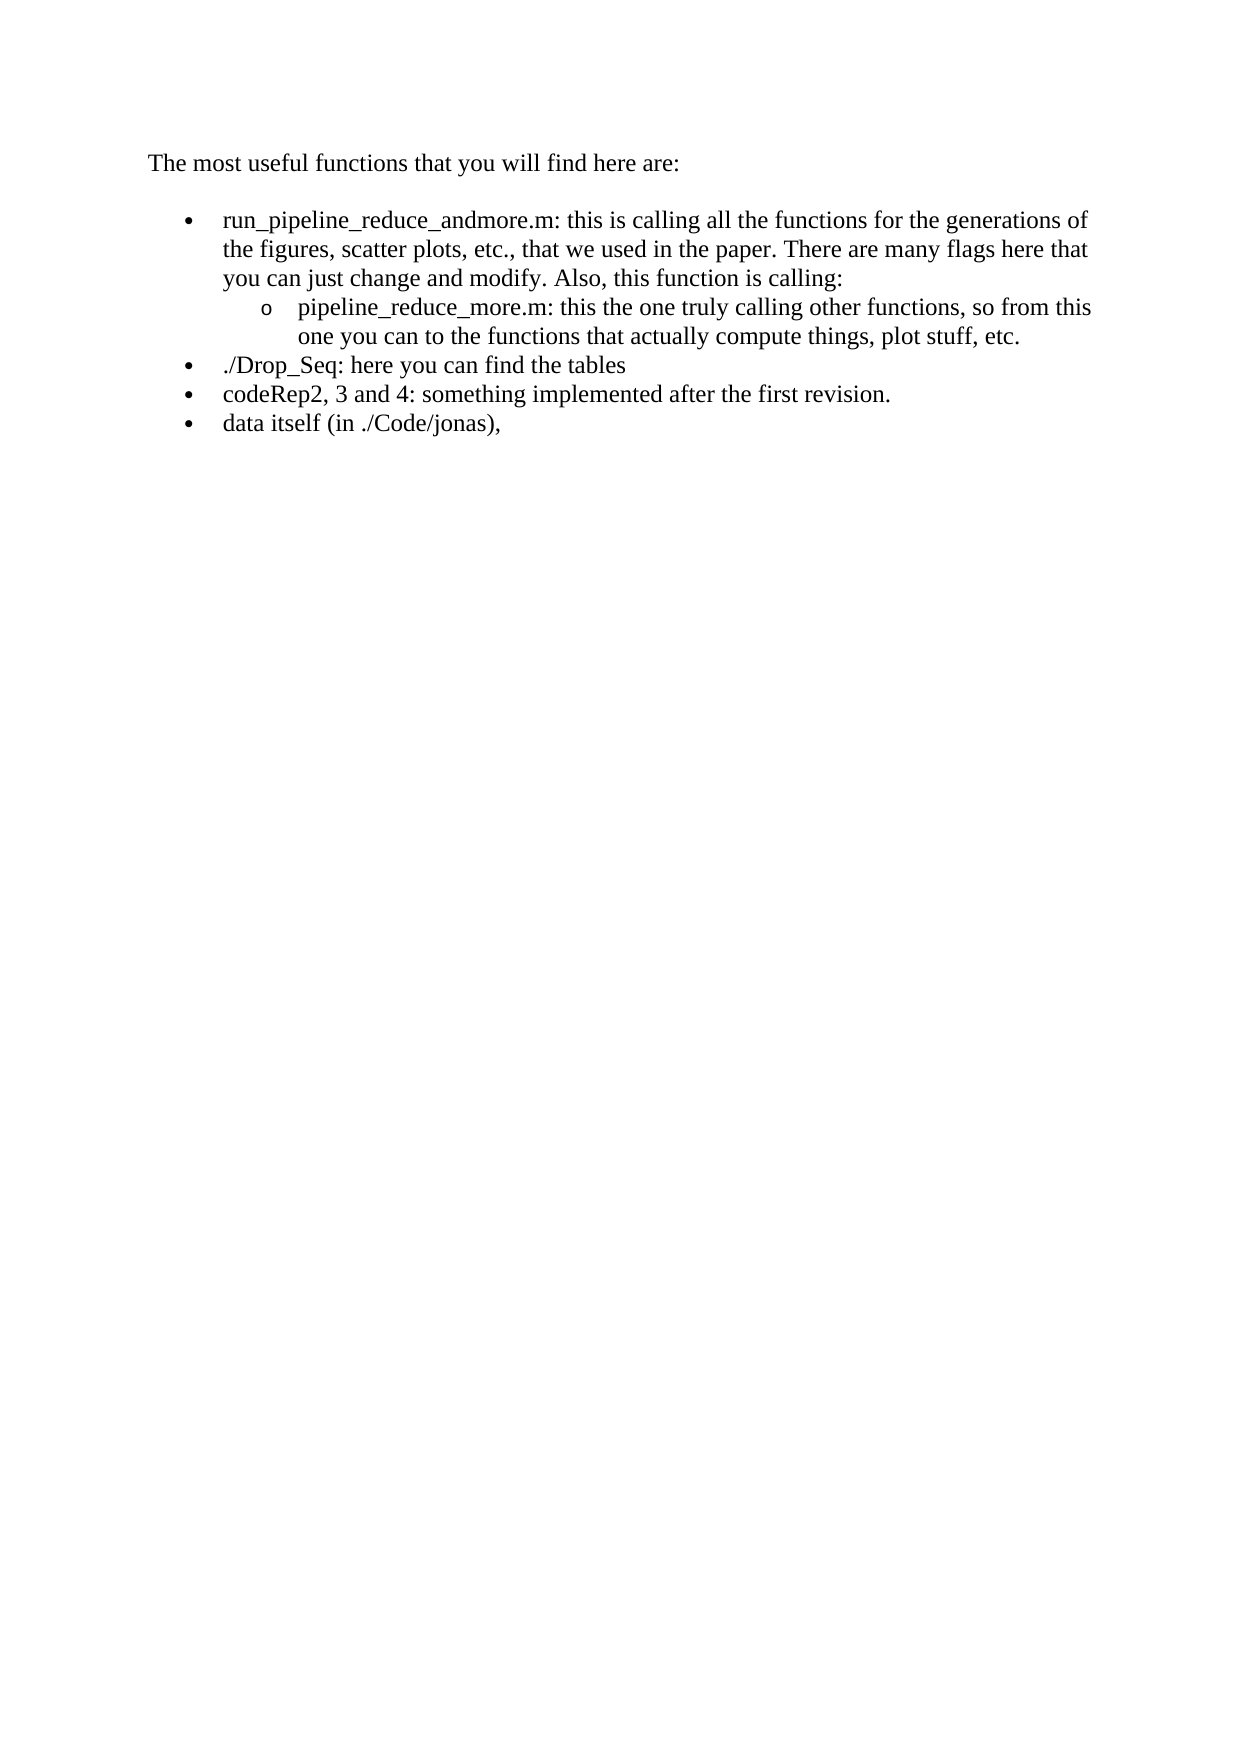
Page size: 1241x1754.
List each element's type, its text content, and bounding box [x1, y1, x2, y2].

list codeRep2, 3 and 4: something implemented after the first revision. [185, 379, 1093, 408]
text The most useful functions that you will find here are: [148, 148, 1093, 176]
list ./Drop_Seq: here you can find the tables [185, 350, 1093, 379]
list pipeline_reduce_more.m: this the one truly calling other functions, so from this one you can to the functions that actually compute things, plot stuff, etc. [260, 292, 1093, 350]
list data itself (in ./Code/jonas), [185, 408, 1093, 436]
list run_pipeline_reduce_andmore.m: this is calling all the functions for the generations of the figures, scatter plots, etc., that we used in the paper. There are many flags here that you can just change and modify. Also, this function is calling: [185, 206, 1093, 292]
